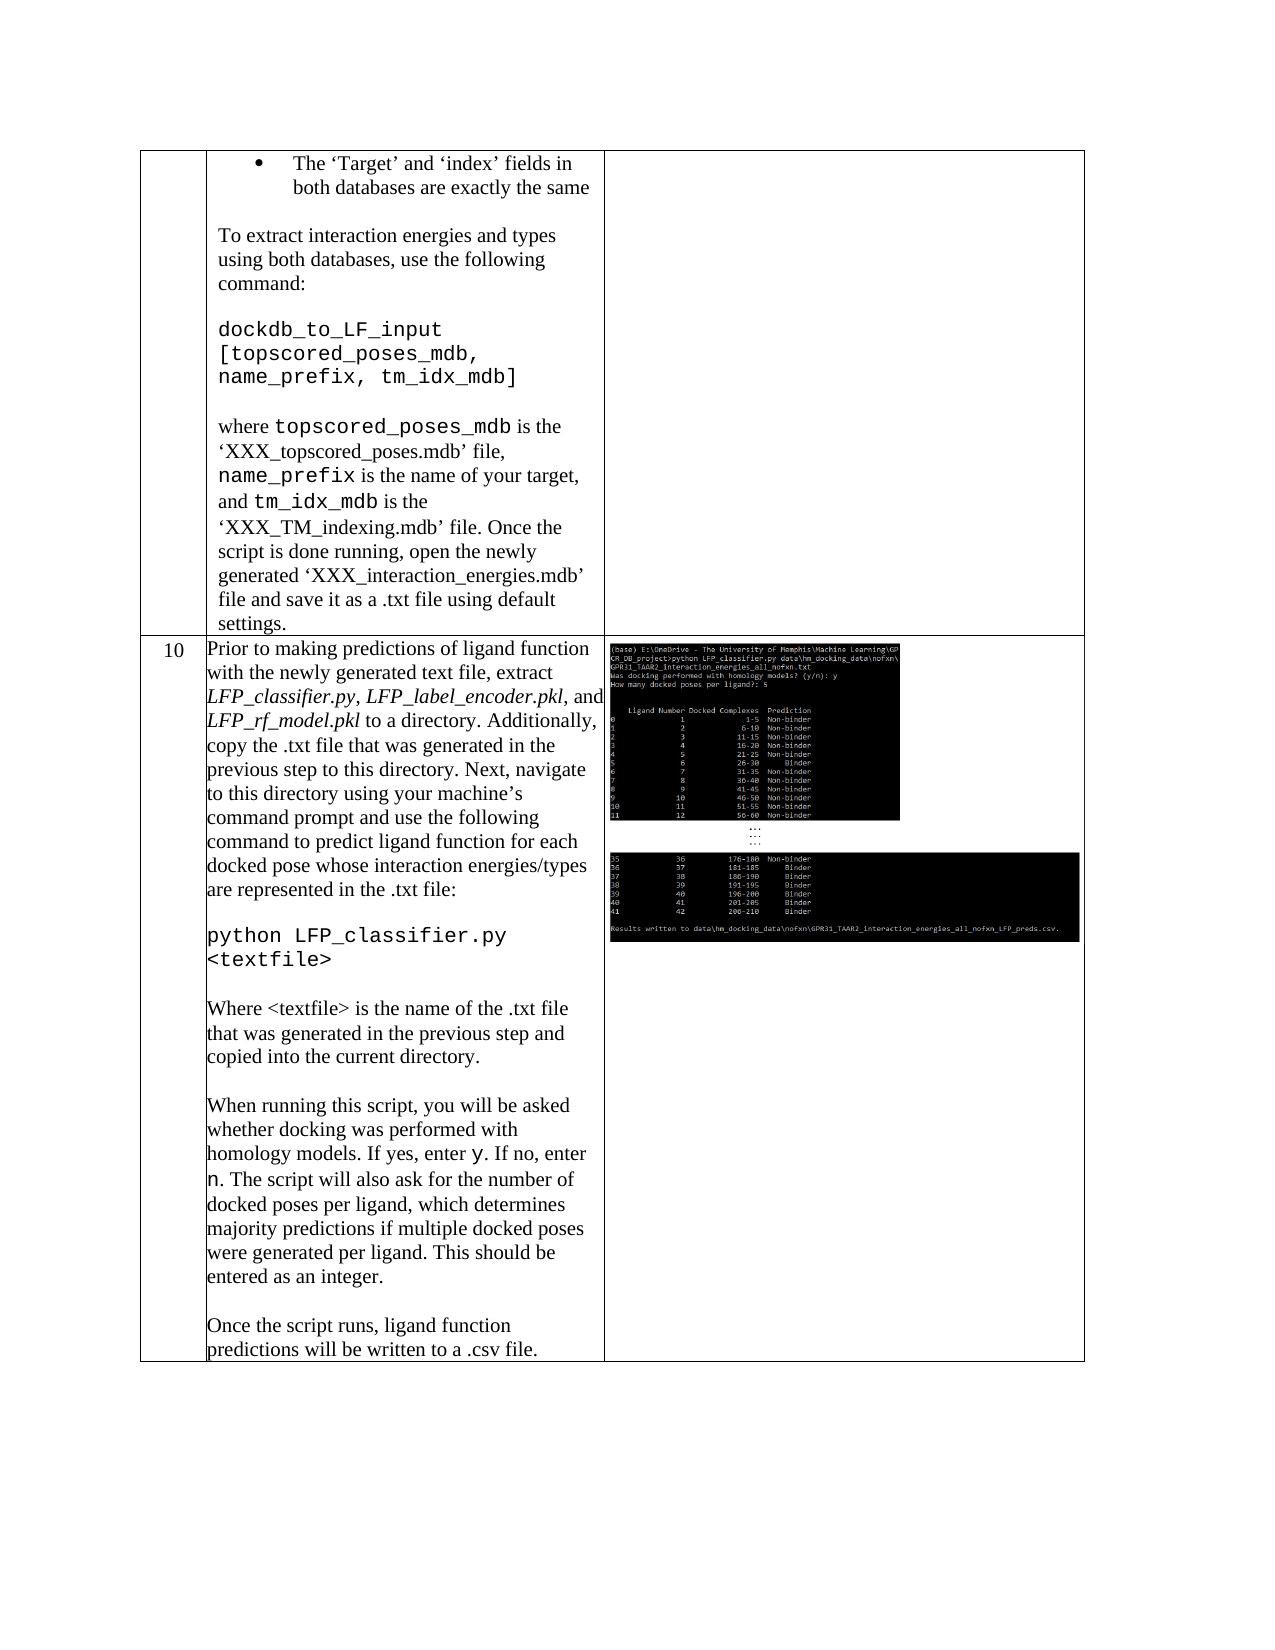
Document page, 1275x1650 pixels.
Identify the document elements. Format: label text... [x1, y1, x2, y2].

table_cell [207, 151, 604, 635]
table_cell Prior to making predictions of ligand function with the newly generated text file, extract LFP_classifier.py, LFP_label_encoder.pkl, and LFP_rf_model.pkl to a directory. Additionally, copy the .txt file that was generated in the previous step to this directory. Next, navigate to this directory using your machine’s command prompt and use the following command to predict ligand function for each docked pose whose interaction energies/types are represented in the .txt file: python LFP_classifier.py <textfile> Where <textfile> is the name of the .txt file that was generated in the previous step and copied into the current directory. When running this script, you will be asked whether docking was performed with homology models. If yes, enter y. If no, enter n. The script will also ask for the number of docked poses per ligand, which determines majority predictions if multiple docked poses were generated per ligand. This should be entered as an integer. Once the script runs, ligand function predictions will be written to a .csv file. [207, 636, 604, 1361]
table_cell 9 [141, 151, 206, 635]
picture [605, 636, 1085, 944]
table_cell [605, 944, 1084, 1361]
table_cell [605, 151, 1084, 635]
table_cell 10 [141, 636, 206, 1361]
